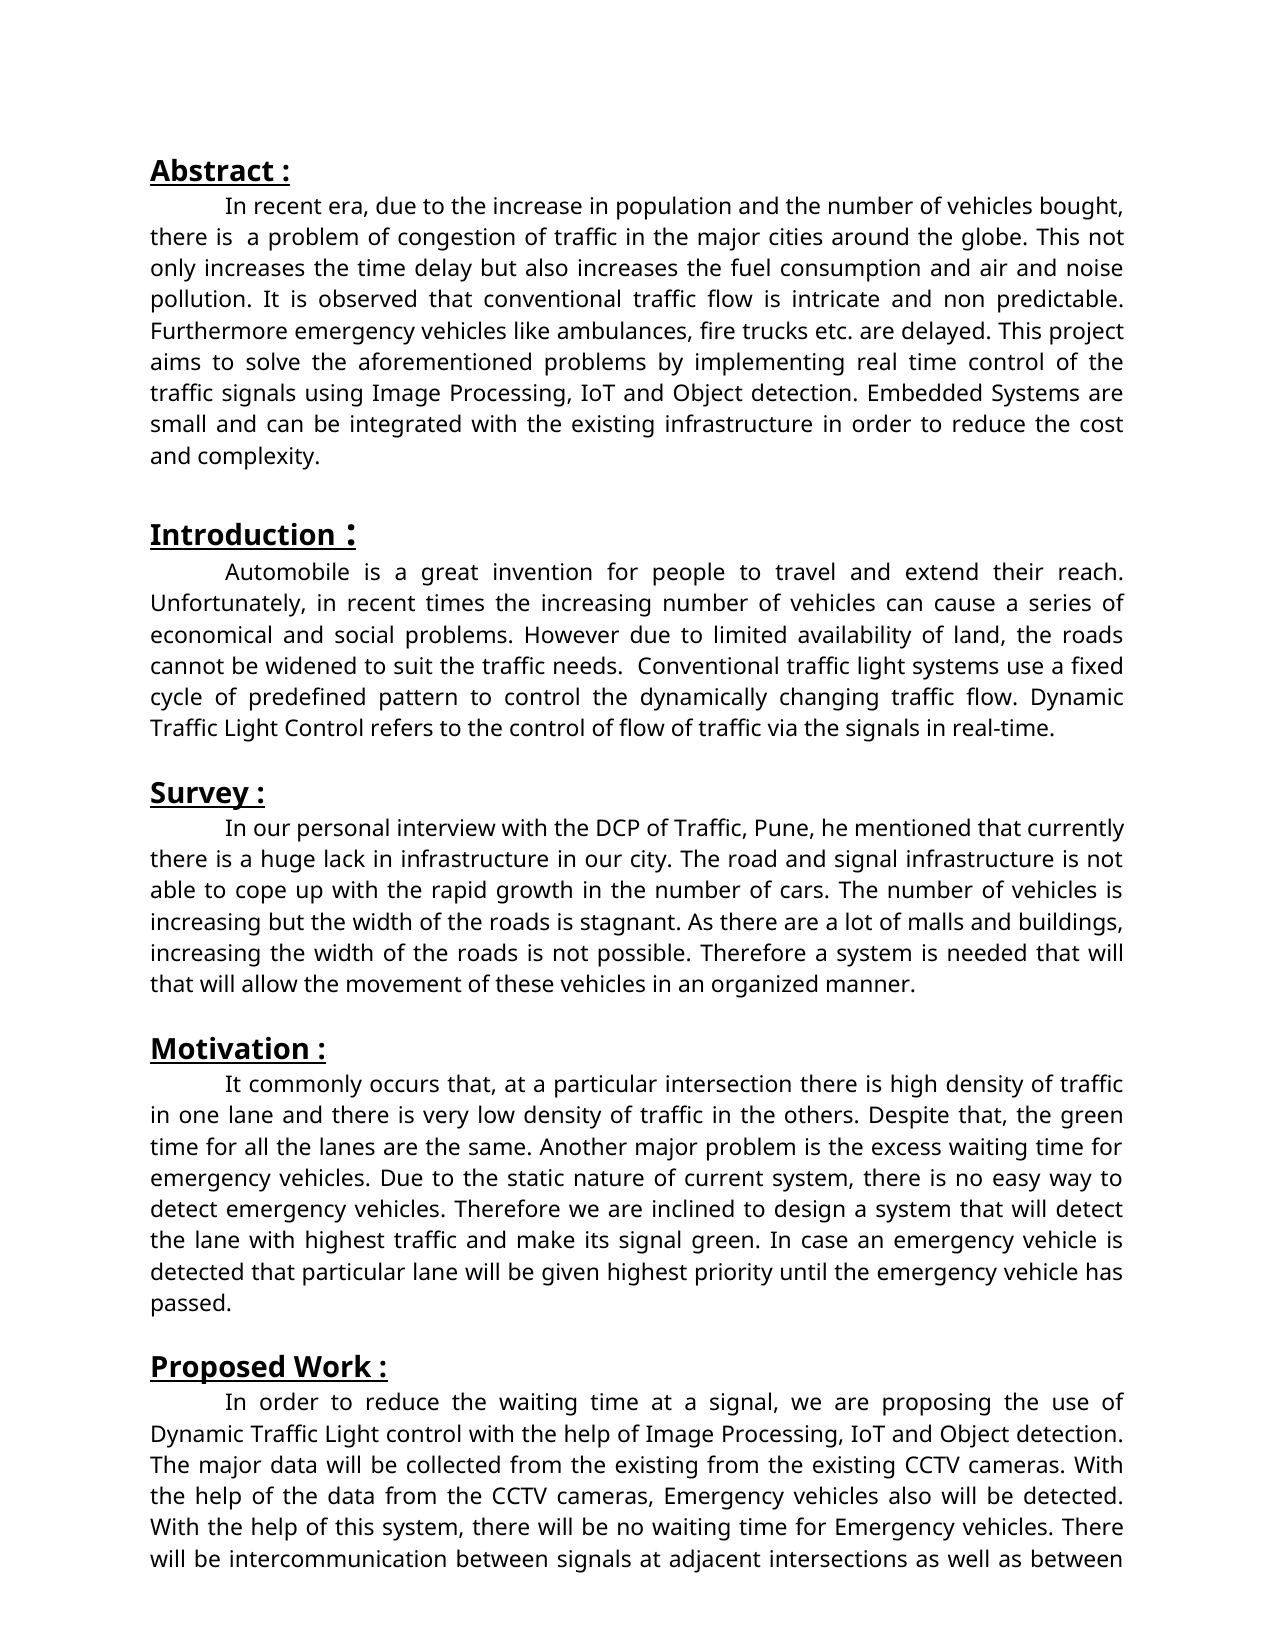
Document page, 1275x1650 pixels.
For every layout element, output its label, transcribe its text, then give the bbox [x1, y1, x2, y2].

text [150, 1386, 1125, 1574]
text It commonly occurs that, at a particular intersection there is high density of traffic in one lane and there is very low density of traffic in the others. Despite that, the green time for all the lanes are the same. Another major problem is the excess waiting time for emergency vehicles. Due to the static nature of current system, there is no easy way to detect emergency vehicles. Therefore we are inclined to design a system that will detect the lane with highest traffic and make its signal green. In case an emergency vehicle is detected that particular lane will be given highest priority until the emergency vehicle has passed. [150, 1068, 1125, 1318]
text Motivation : [150, 1028, 1125, 1068]
text In recent era, due to the increase in population and the number of vehicles bought, there is a problem of congestion of traffic in the major cities around the globe. This not only increases the time delay but also increases the fuel consumption and air and noise pollution. It is observed that conventional traffic flow is intricate and non predictable. Furthermore emergency vehicles like ambulances, fire trucks etc. are delayed. This project aims to solve the aforementioned problems by implementing real time control of the traffic signals using Image Processing, IoT and Object detection. Embedded Systems are small and can be integrated with the existing infrastructure in order to reduce the cost and complexity. [94, 190, 1125, 471]
text In our personal interview with the DCP of Traffic, Pune, he mentioned that currently there is a huge lack in infrastructure in our city. The road and signal infrastructure is not able to cope up with the rapid growth in the number of cars. The number of vehicles is increasing but the width of the roads is stagnant. As there are a lot of malls and buildings, increasing the width of the roads is not possible. Therefore a system is needed that will that will allow the movement of these vehicles in an organized manner. [150, 812, 1125, 999]
text Abstract : [150, 150, 1125, 190]
text Automobile is a great invention for people to travel and extend their reach. Unfortunately, in recent times the increasing number of vehicles can cause a series of economical and social problems. However due to limited availability of land, the roads cannot be widened to suit the traffic needs. Conventional traffic light systems use a fixed cycle of predefined pattern to control the dynamically changing traffic flow. Dynamic Traffic Light Control refers to the control of flow of traffic via the signals in real-time. [150, 556, 1125, 743]
text Proposed Work : [150, 1347, 1125, 1386]
text Introduction : [150, 505, 1125, 556]
text Survey : [150, 772, 1125, 812]
